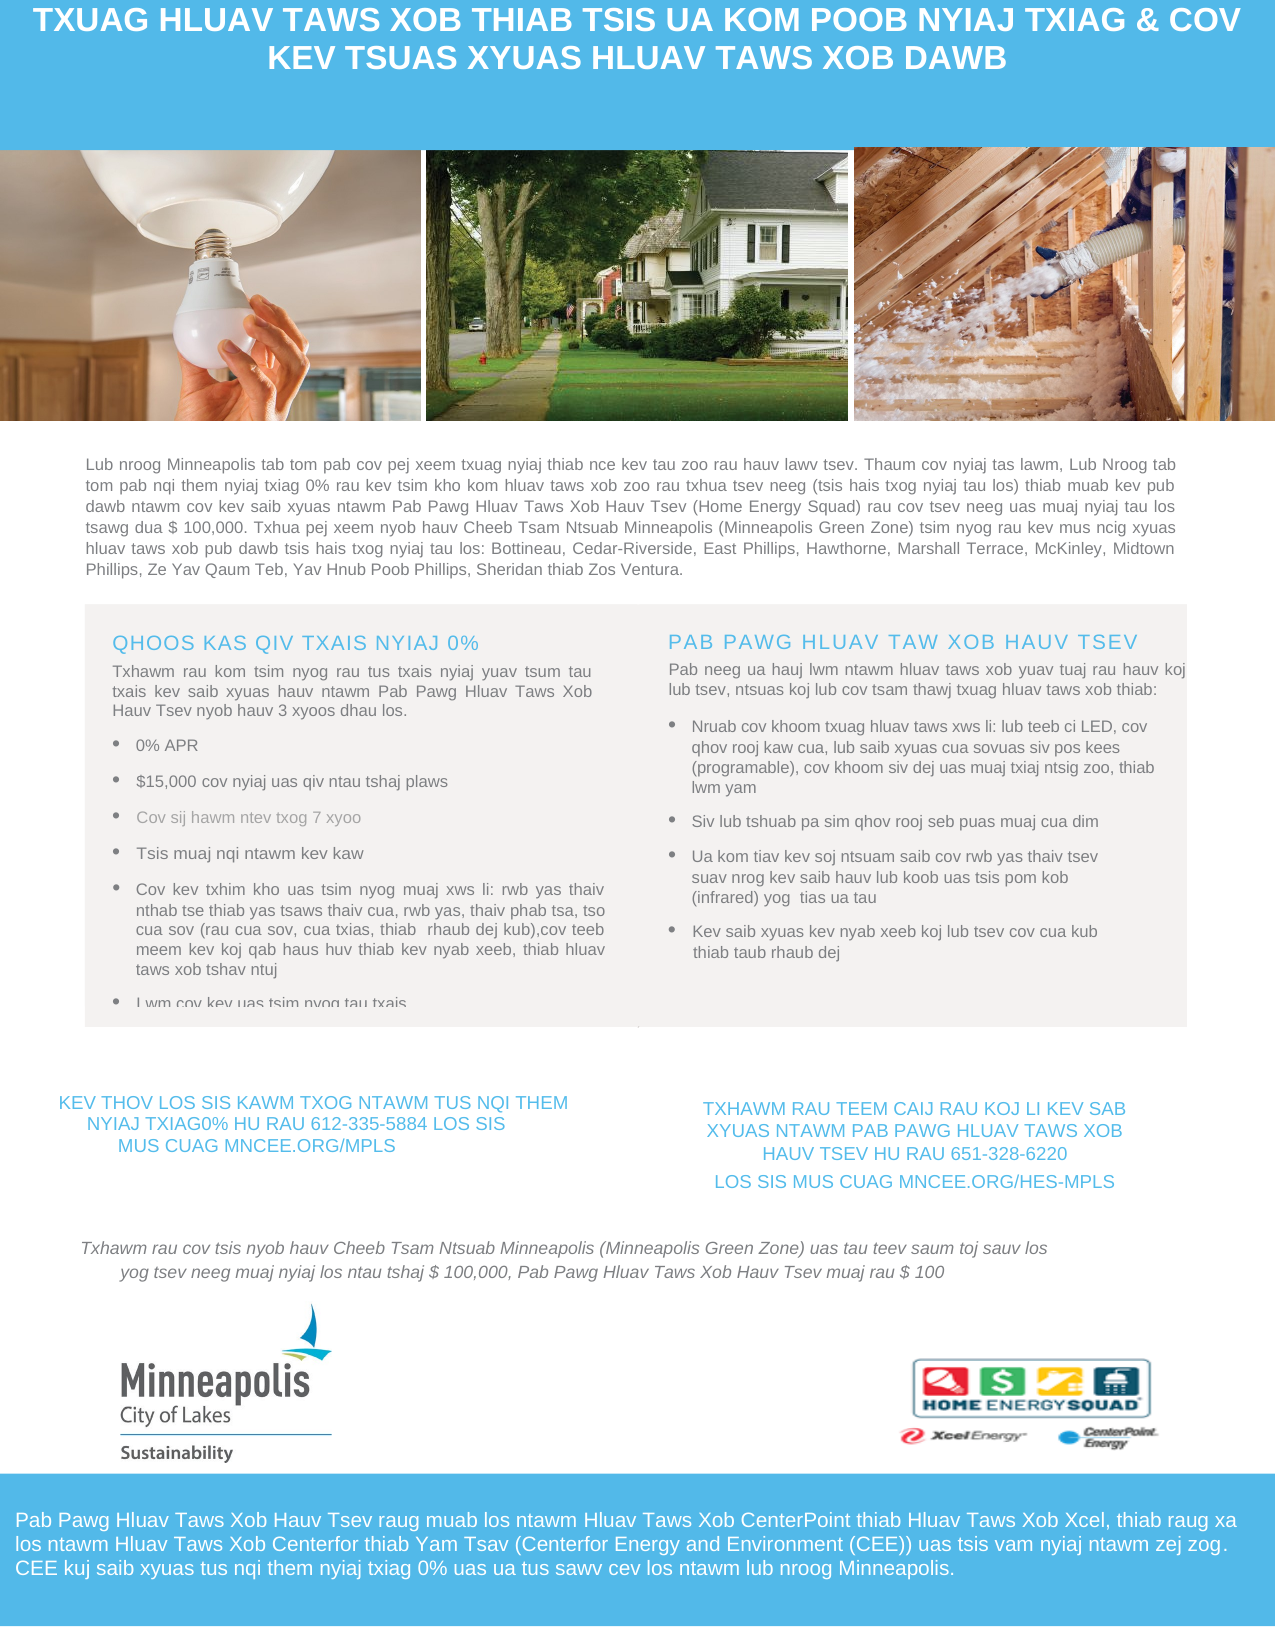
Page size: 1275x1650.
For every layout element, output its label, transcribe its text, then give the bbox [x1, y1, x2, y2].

picture [120, 1301, 332, 1463]
picture [886, 1346, 1167, 1457]
text KEV THOV LOS SIS KAWM TXOG NTAWM TUS NQI THEM NYIAJ TXIAG0% HU RAU 612-335-5884 LOS SIS [0, 1091, 592, 1134]
picture [0, 151, 421, 421]
picture [426, 151, 848, 421]
text Lub nroog Minneapolis tab tom pab cov pej xeem txuag nyiaj thiab nce kev tau zoo rau hauv lawv tsev. Thaum cov nyiaj tas lawm, Lub Nroog tab tom pab nqi them nyiaj txiag 0% rau kev tsim kho kom hluav taws xob zoo rau txhua tsev neeg (tsis hais txog nyiaj tau los) thiab muab kev pub dawb ntawm cov kev saib xyuas ntawm Pab Pawg Hluav Taws Xob Hauv Tsev (Home Energy Squad) rau cov tsev neeg uas muaj nyiaj tau los tsawg dua $ 100,000. Txhua pej xeem nyob hauv Cheeb Tsam Ntsuab Minneapolis (Minneapolis Green Zone) tsim nyog rau kev mus ncig xyuas hluav taws xob pub dawb tsis hais txog nyiaj tau los: Bottineau, Cedar-Riverside, East Phillips, Hawthorne, Marshall Terrace, McKinley, Midtown Phillips, Ze Yav Qaum Teb, Yav Hnub Poob Phillips, Sheridan thiab Zos Ventura. [85, 455, 1178, 579]
text Txhawm rau cov tsis nyob hauv Cheeb Tsam Ntsuab Minneapolis (Minneapolis Green Zone) uas tau teev saum toj sauv los yog tsev neeg muaj nyiaj los ntau tshaj $ 100,000, Pab Pawg Hluav Taws Xob Hauv Tsev muaj rau $ 100 [0, 1237, 1065, 1283]
picture [854, 147, 1275, 421]
text LOS SIS MUS CUAG MNCEE.ORG/HES-MPLS [692, 1171, 1138, 1193]
text TXHAWM RAU TEEM CAIJ RAU KOJ LI KEV SAB XYUAS NTAWM PAB PAWG HLUAV TAWS XOB HAUV TSEV HU RAU 651-328-6220 [692, 1098, 1138, 1164]
text MUS CUAG MNCEE.ORG/MPLS [118, 1135, 592, 1156]
